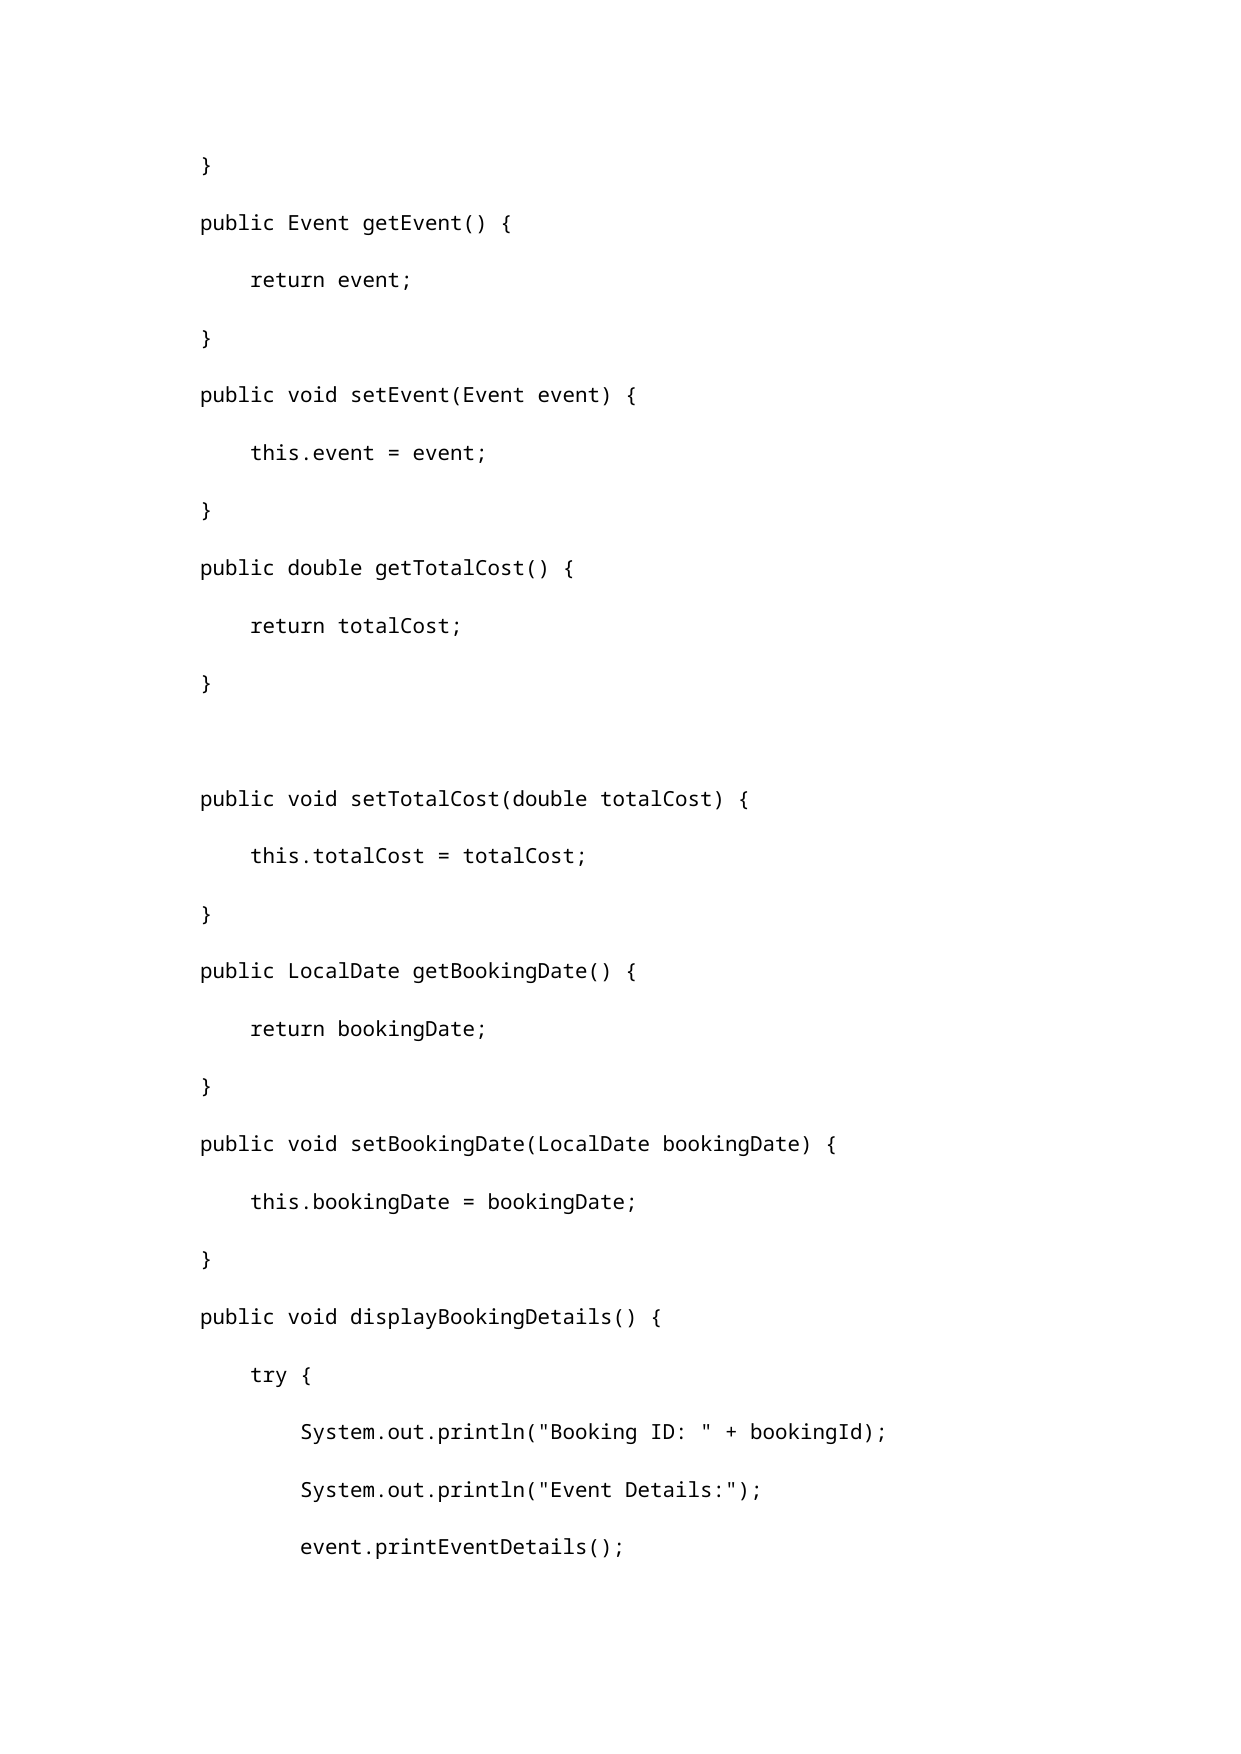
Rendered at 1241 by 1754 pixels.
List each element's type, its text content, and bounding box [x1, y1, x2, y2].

text public void setTotalCost(double totalCost) { [150, 784, 1090, 812]
text } [150, 1244, 1090, 1273]
text } [150, 899, 1090, 927]
text return event; [150, 265, 1090, 294]
text try { [150, 1360, 1090, 1388]
text } [150, 150, 1090, 178]
text public double getTotalCost() { [150, 553, 1090, 582]
text System.out.println("Event Details:"); [150, 1475, 1090, 1503]
text public Event getEvent() { [150, 208, 1090, 236]
text } [150, 323, 1090, 351]
text public void setEvent(Event event) { [150, 380, 1090, 409]
text System.out.println("Booking ID: " + bookingId); [150, 1417, 1090, 1446]
text } [150, 496, 1090, 524]
text public void setBookingDate(LocalDate bookingDate) { [150, 1129, 1090, 1158]
text } [150, 1072, 1090, 1100]
text public void displayBookingDetails() { [150, 1302, 1090, 1331]
text event.printEventDetails(); [150, 1532, 1090, 1561]
text this.totalCost = totalCost; [150, 841, 1090, 870]
text return totalCost; [150, 611, 1090, 639]
text return bookingDate; [150, 1014, 1090, 1042]
text this.event = event; [150, 438, 1090, 466]
text this.bookingDate = bookingDate; [150, 1187, 1090, 1215]
text } [150, 668, 1090, 697]
text public LocalDate getBookingDate() { [150, 956, 1090, 985]
